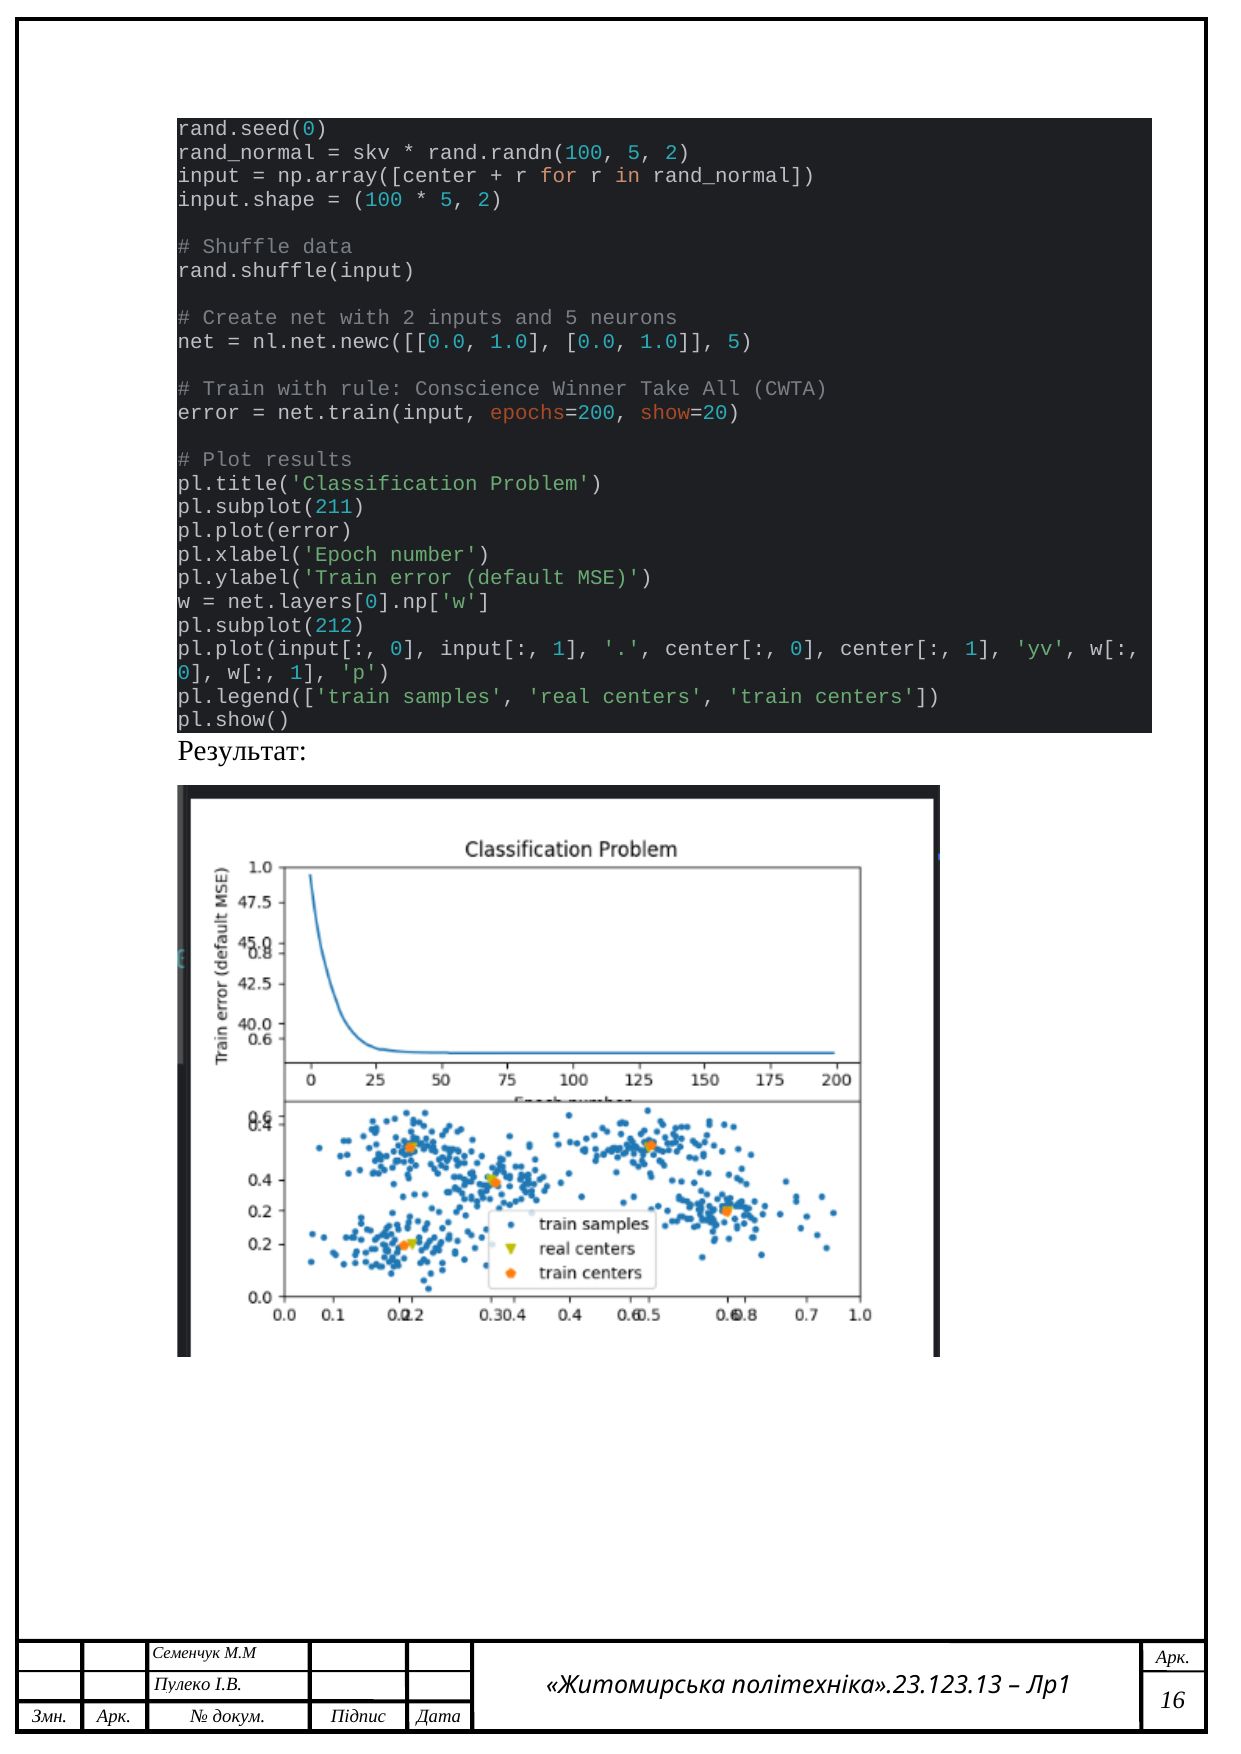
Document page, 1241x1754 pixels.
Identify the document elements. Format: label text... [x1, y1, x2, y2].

text Результат: [177, 733, 1152, 766]
picture [177, 785, 940, 1357]
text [177, 118, 1152, 733]
